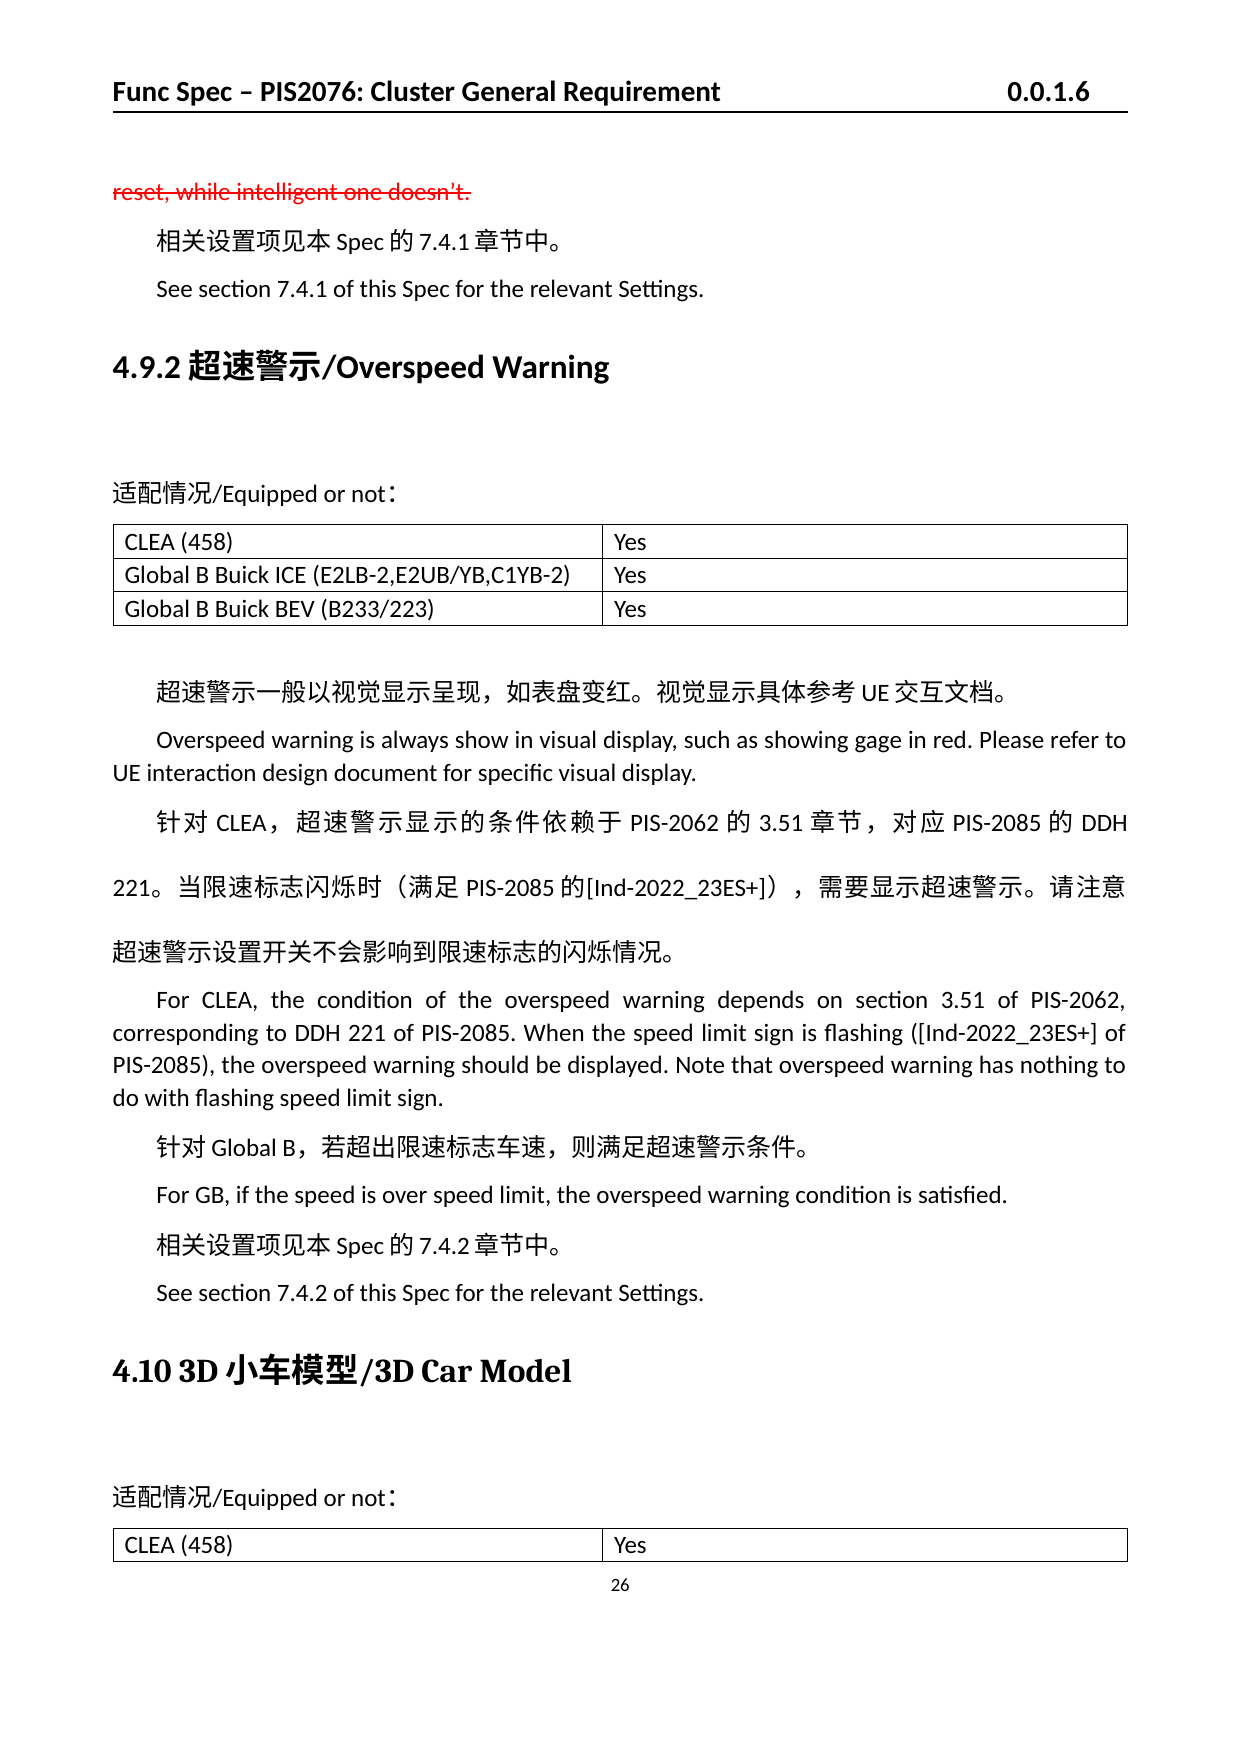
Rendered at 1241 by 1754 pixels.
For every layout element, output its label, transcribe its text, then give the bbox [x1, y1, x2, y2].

table_cell Yes [603, 559, 1127, 591]
text 针对Global B，若超出限速标志车速，则满足超速警示条件。 [112, 1113, 1128, 1178]
text 适配情况/Equipped or not： [112, 459, 1128, 524]
subtitle 超速警示/Overspeed Warning [112, 332, 1128, 397]
table_header Yes [603, 1529, 1127, 1561]
text 相关设置项见本Spec的7.4.1章节中。 [112, 207, 1128, 272]
subtitle 3D小车模型/3D Car Model [112, 1335, 1128, 1400]
table_cell Global B Buick ICE (E2LB-2,E2UB/YB,C1YB-2) [114, 559, 602, 591]
table_header CLEA (458) [114, 1529, 602, 1561]
text See section 7.4.1 of this Spec for the relevant Settings. [112, 272, 1128, 305]
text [112, 175, 1128, 207]
text See section 7.4.2 of this Spec for the relevant Settings. [112, 1276, 1128, 1308]
text For GB, if the speed is over speed limit, the overspeed warning condition is satisfied. [112, 1178, 1128, 1211]
text 针对CLEA，超速警示显示的条件依赖于PIS-2062的3.51章节，对应PIS-2085的DDH 221。当限速标志闪烁时（满足PIS-2085的[Ind-2022_23ES+]），需要显示超速警示。请注意超速警示设置开关不会影响到限速标志的闪烁情况。 [112, 788, 1128, 983]
text 超速警示一般以视觉显示呈现，如表盘变红。视觉显示具体参考UE交互文档。 [112, 658, 1128, 723]
table_cell Yes [603, 592, 1127, 625]
text 相关设置项见本Spec的7.4.2章节中。 [112, 1211, 1128, 1276]
text For CLEA, the condition of the overspeed warning depends on section 3.51 of PIS-2062, corresponding to DDH 221 of PIS-2085. When the speed limit sign is flashing ([Ind-2022_23ES+] of PIS-2085), the overspeed warning should be displayed. Note that overspeed warning has nothing to do with flashing speed limit sign. [112, 983, 1128, 1113]
table_header CLEA (458) [114, 525, 602, 558]
table_cell Global B Buick BEV (B233/223) [114, 592, 602, 625]
text 适配情况/Equipped or not： [112, 1463, 1128, 1528]
table_header Yes [603, 525, 1127, 558]
text Overspeed warning is always show in visual display, such as showing gage in red. Please refer to UE interaction design document for specific visual display. [112, 723, 1128, 788]
